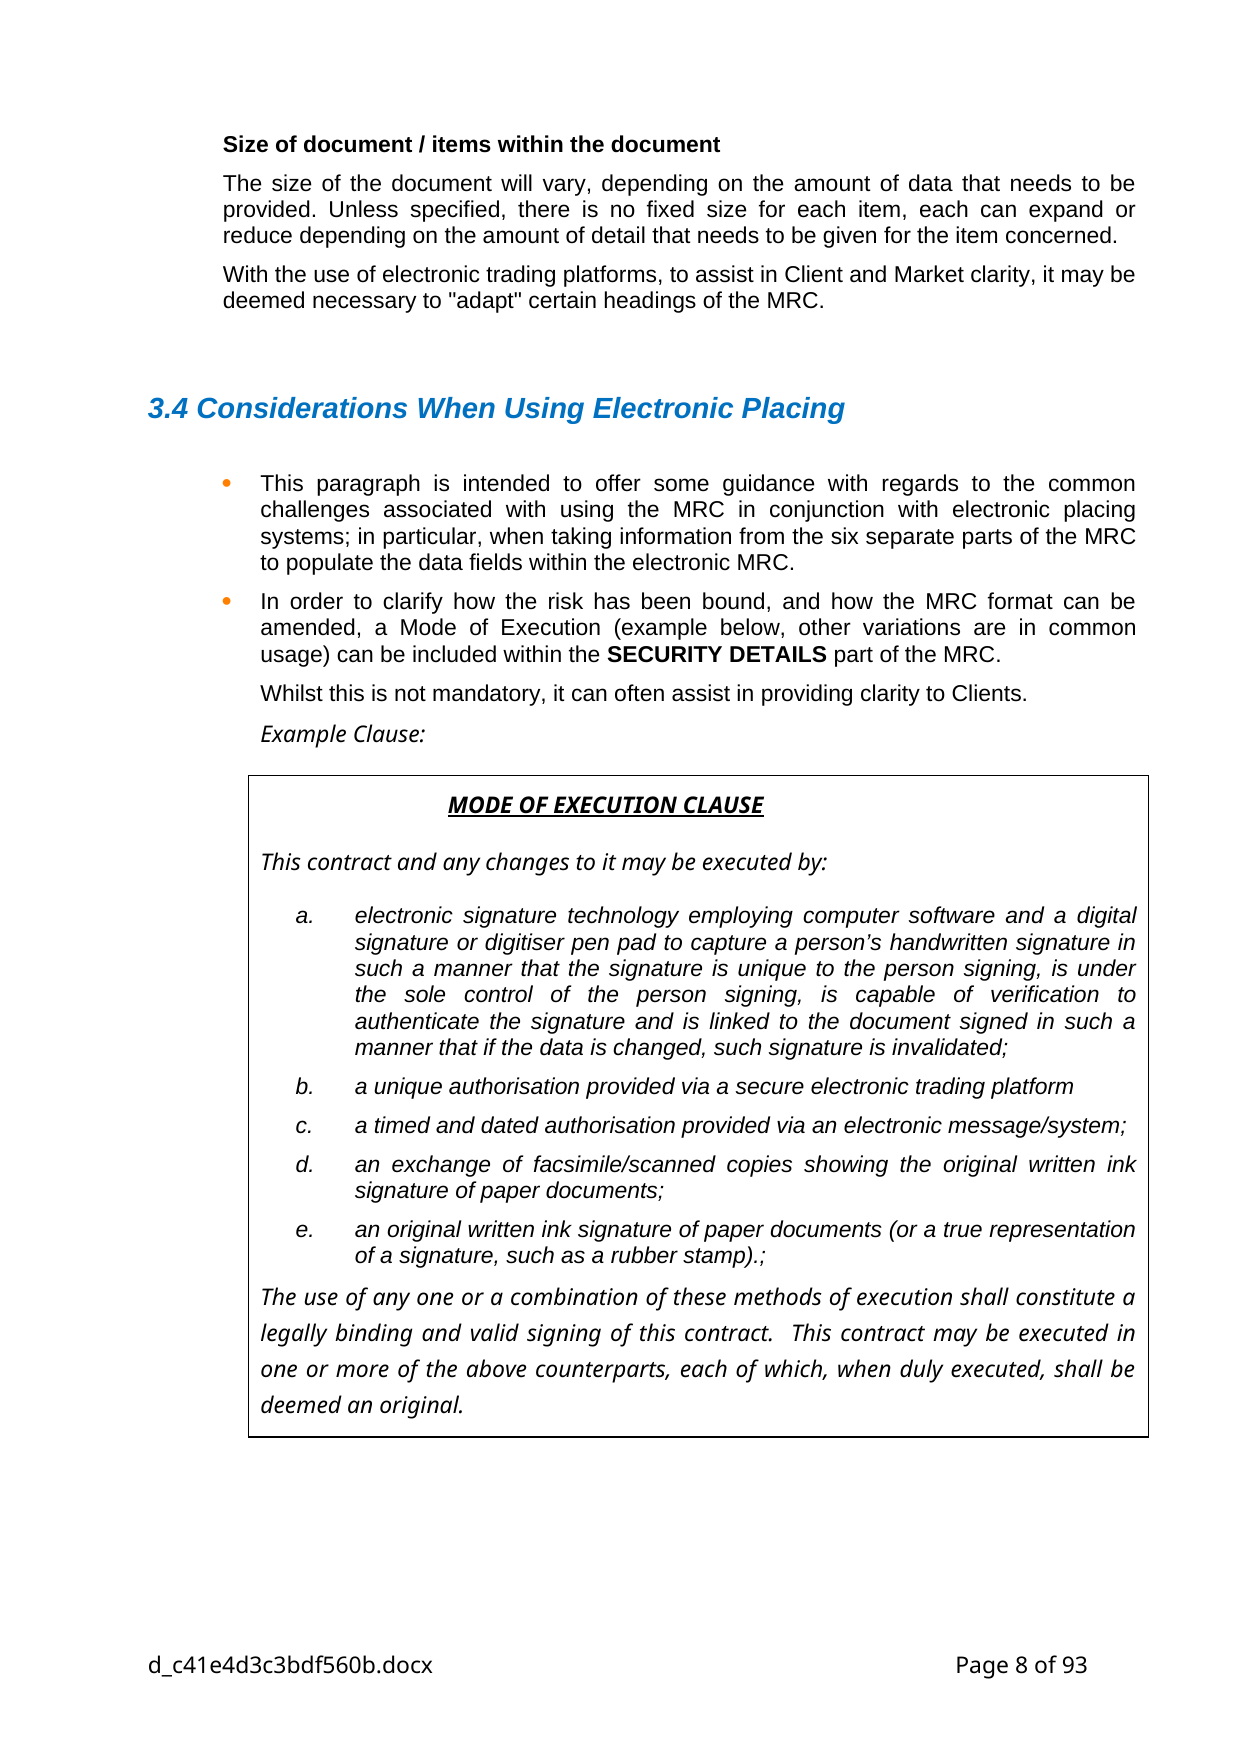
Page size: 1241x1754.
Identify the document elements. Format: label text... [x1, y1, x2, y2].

list This paragraph is intended to offer some guidance with regards to the common challenges associated with using the MRC in conjunction with electronic placing systems; in particular, when taking information from the six separate parts of the MRC to populate the data fields within the electronic MRC. [223, 470, 1137, 576]
list Whilst this is not mandatory, it can often assist in providing clarity to Clients. [260, 679, 1137, 706]
text Size of document / items within the document [223, 131, 1137, 157]
text With the use of electronic trading platforms, to assist in Client and Market clarity, it may be deemed necessary to "adapt" certain headings of the MRC. [223, 261, 1137, 314]
list In order to clarify how the risk has been bound, and how the MRC format can be amended, a Mode of Execution (example below, other variations are in common usage) can be included within the SECURITY DETAILS part of the MRC. [223, 588, 1137, 667]
text Example Clause: [260, 718, 1137, 750]
text The size of the document will vary, depending on the amount of data that needs to be provided. Unless specified, there is no fixed size for each item, each can expand or reduce depending on the amount of detail that needs to be given for the item concerned. [223, 169, 1137, 248]
subtitle 3.4 Considerations When Using Electronic Placing [148, 391, 1137, 425]
table_header MODE OF EXECUTION CLAUSE This contract and any changes to it may be executed by: electronic signature technology employing computer software and a digital signature or digitiser pen pad to capture a person’s handwritten signature in such a manner that the signature is unique to the person signing, is under the sole control of the person signing, is capable of verification to authenticate the signature and is linked to the document signed in such a manner that if the data is changed, such signature is invalidated; a unique authorisation provided via a secure electronic trading platform a timed and dated authorisation provided via an electronic message/system; an exchange of facsimile/scanned copies showing the original written ink signature of paper documents; an original written ink signature of paper documents (or a true representation of a signature, such as a rubber stamp).; The use of any one or a combination of these methods of execution shall constitute a legally binding and valid signing of this contract. This contract may be executed in one or more of the above counterparts, each of which, when duly executed, shall be deemed an original. [249, 776, 1148, 1436]
